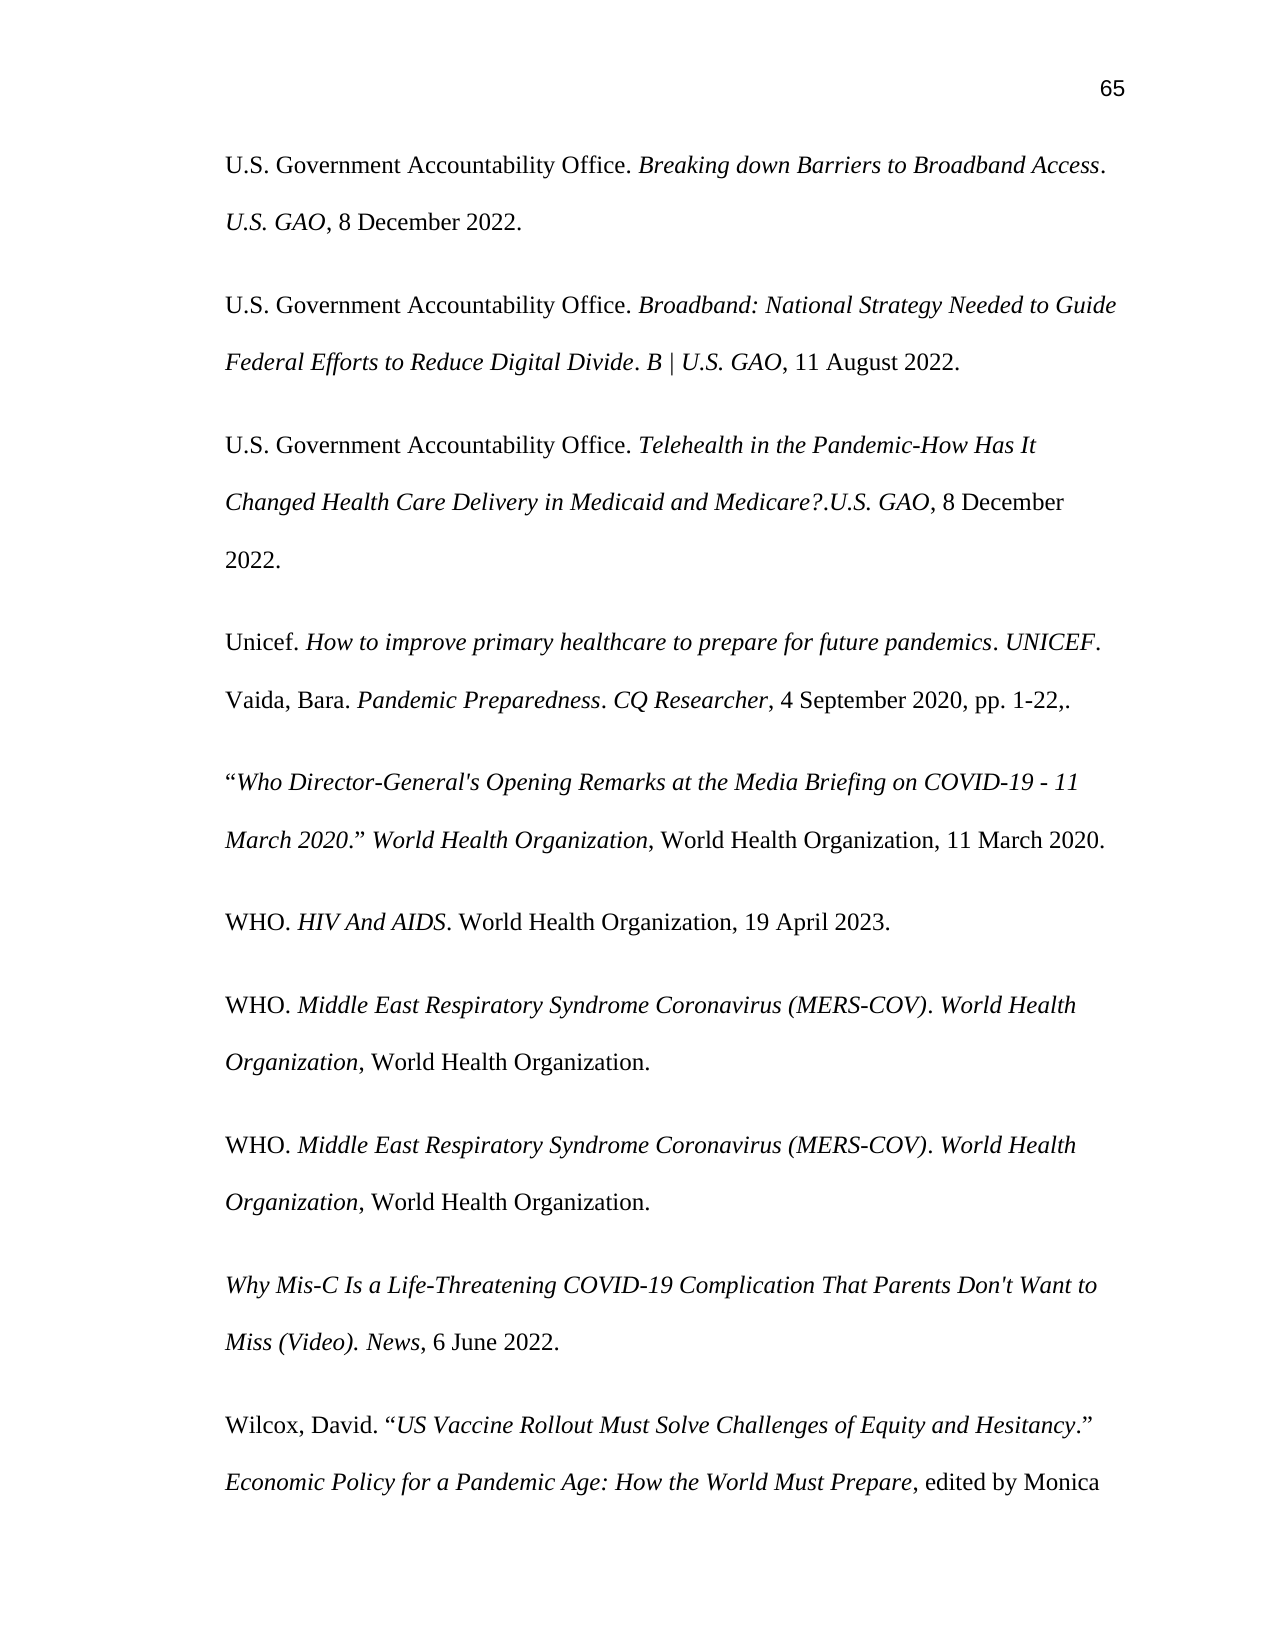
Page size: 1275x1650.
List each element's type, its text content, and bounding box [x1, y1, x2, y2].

text U.S. Government Accountability Office. Telehealth in the Pandemic-How Has It Changed Health Care Delivery in Medicaid and Medicare?.U.S. GAO, 8 December 2022. [225, 430, 1125, 574]
text U.S. Government Accountability Office. Breaking down Barriers to Broadband Access. U.S. GAO, 8 December 2022. [225, 150, 1125, 236]
text WHO. Middle East Respiratory Syndrome Coronavirus (MERS-COV). World Health Organization, World Health Organization. [225, 990, 1125, 1076]
text Unicef. How to improve primary healthcare to prepare for future pandemics. UNICEF. [225, 627, 1125, 656]
text Why Mis-C Is a Life-Threatening COVID-19 Complication That Parents Don't Want to Miss (Video). News, 6 June 2022. [225, 1270, 1125, 1356]
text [225, 1410, 1125, 1496]
text WHO. Middle East Respiratory Syndrome Coronavirus (MERS-COV). World Health Organization, World Health Organization. [225, 1130, 1125, 1216]
text “Who Director-General's Opening Remarks at the Media Briefing on COVID-19 - 11 March 2020.” World Health Organization, World Health Organization, 11 March 2020. [225, 767, 1125, 854]
text WHO. HIV And AIDS. World Health Organization, 19 April 2023. [225, 907, 1125, 936]
text Vaida, Bara. Pandemic Preparedness. CQ Researcher, 4 September 2020, pp. 1-22,. [225, 685, 1125, 714]
text U.S. Government Accountability Office. Broadband: National Strategy Needed to Guide Federal Efforts to Reduce Digital Divide. B | U.S. GAO, 11 August 2022. [225, 290, 1125, 376]
